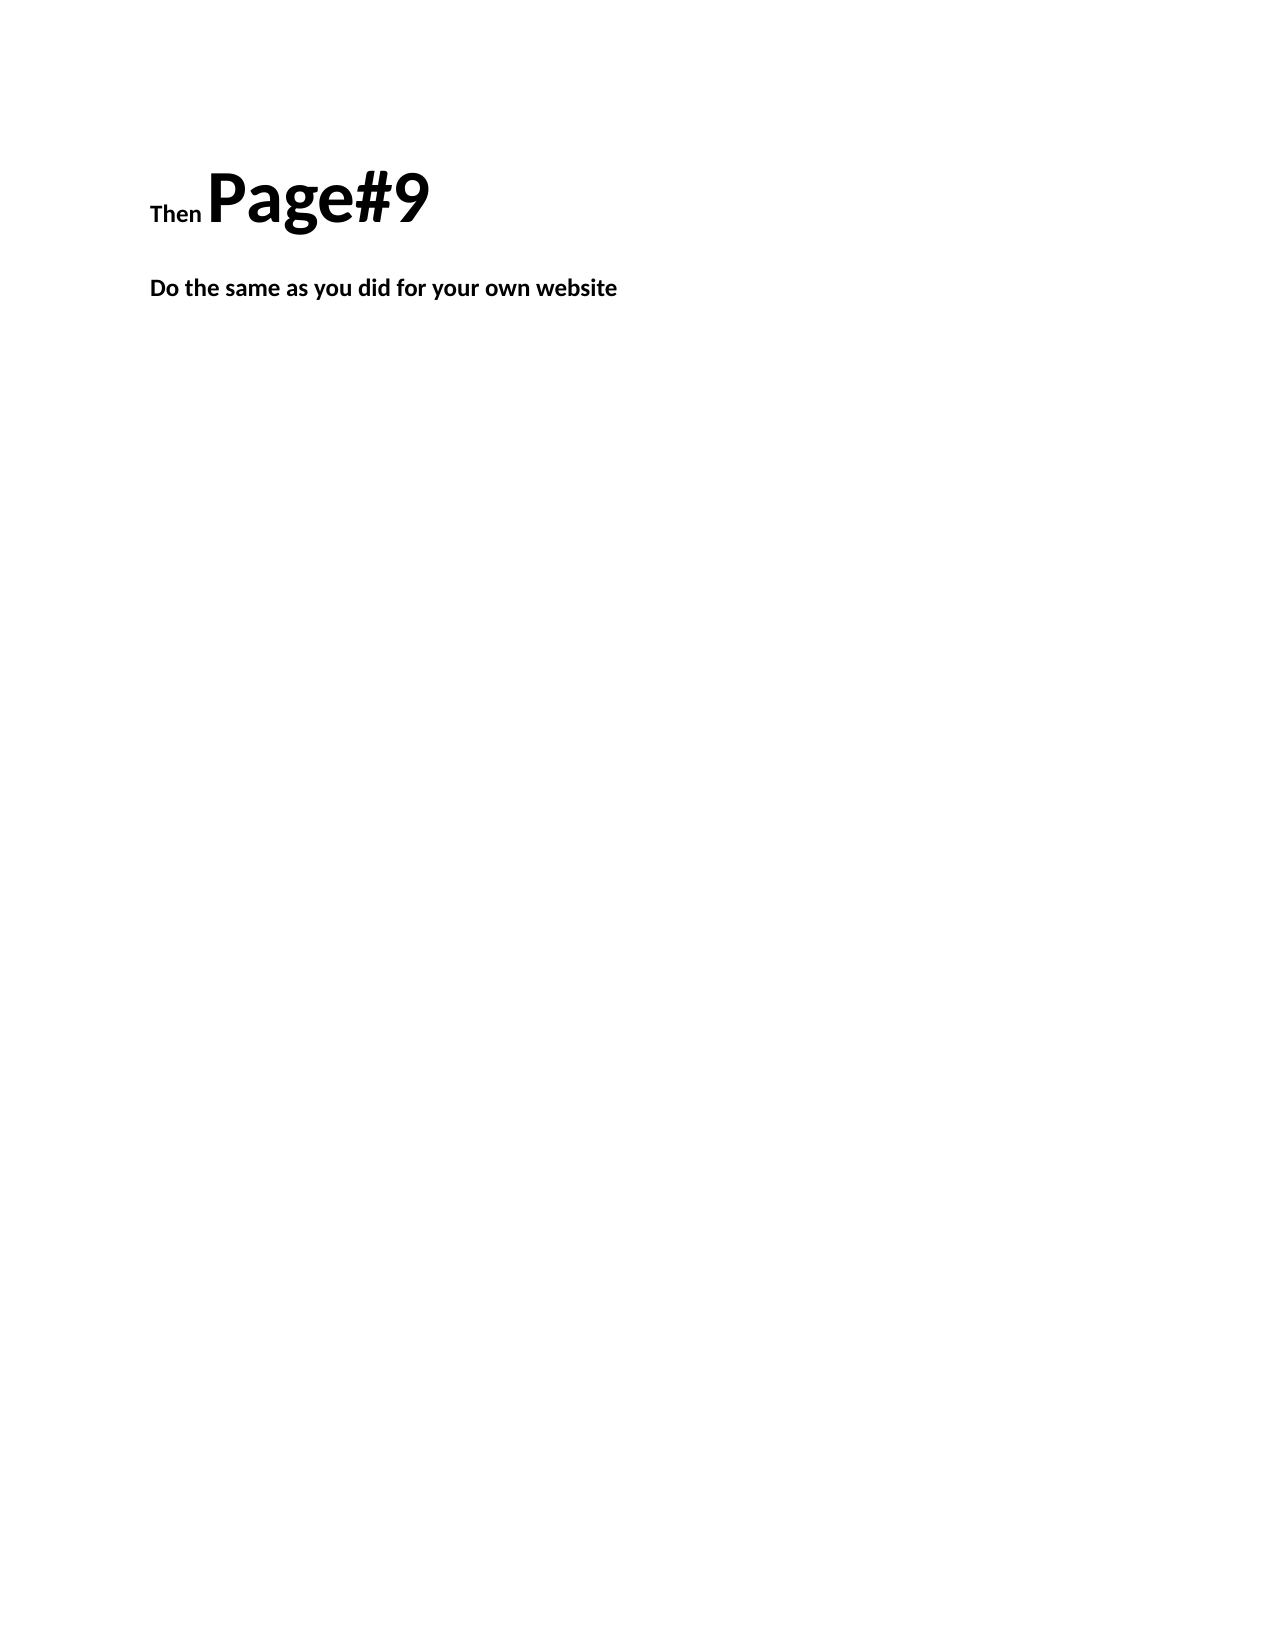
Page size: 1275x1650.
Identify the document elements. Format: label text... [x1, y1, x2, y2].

text Do the same as you did for your own website [150, 272, 1125, 302]
text Then Page#9 [150, 150, 1125, 242]
